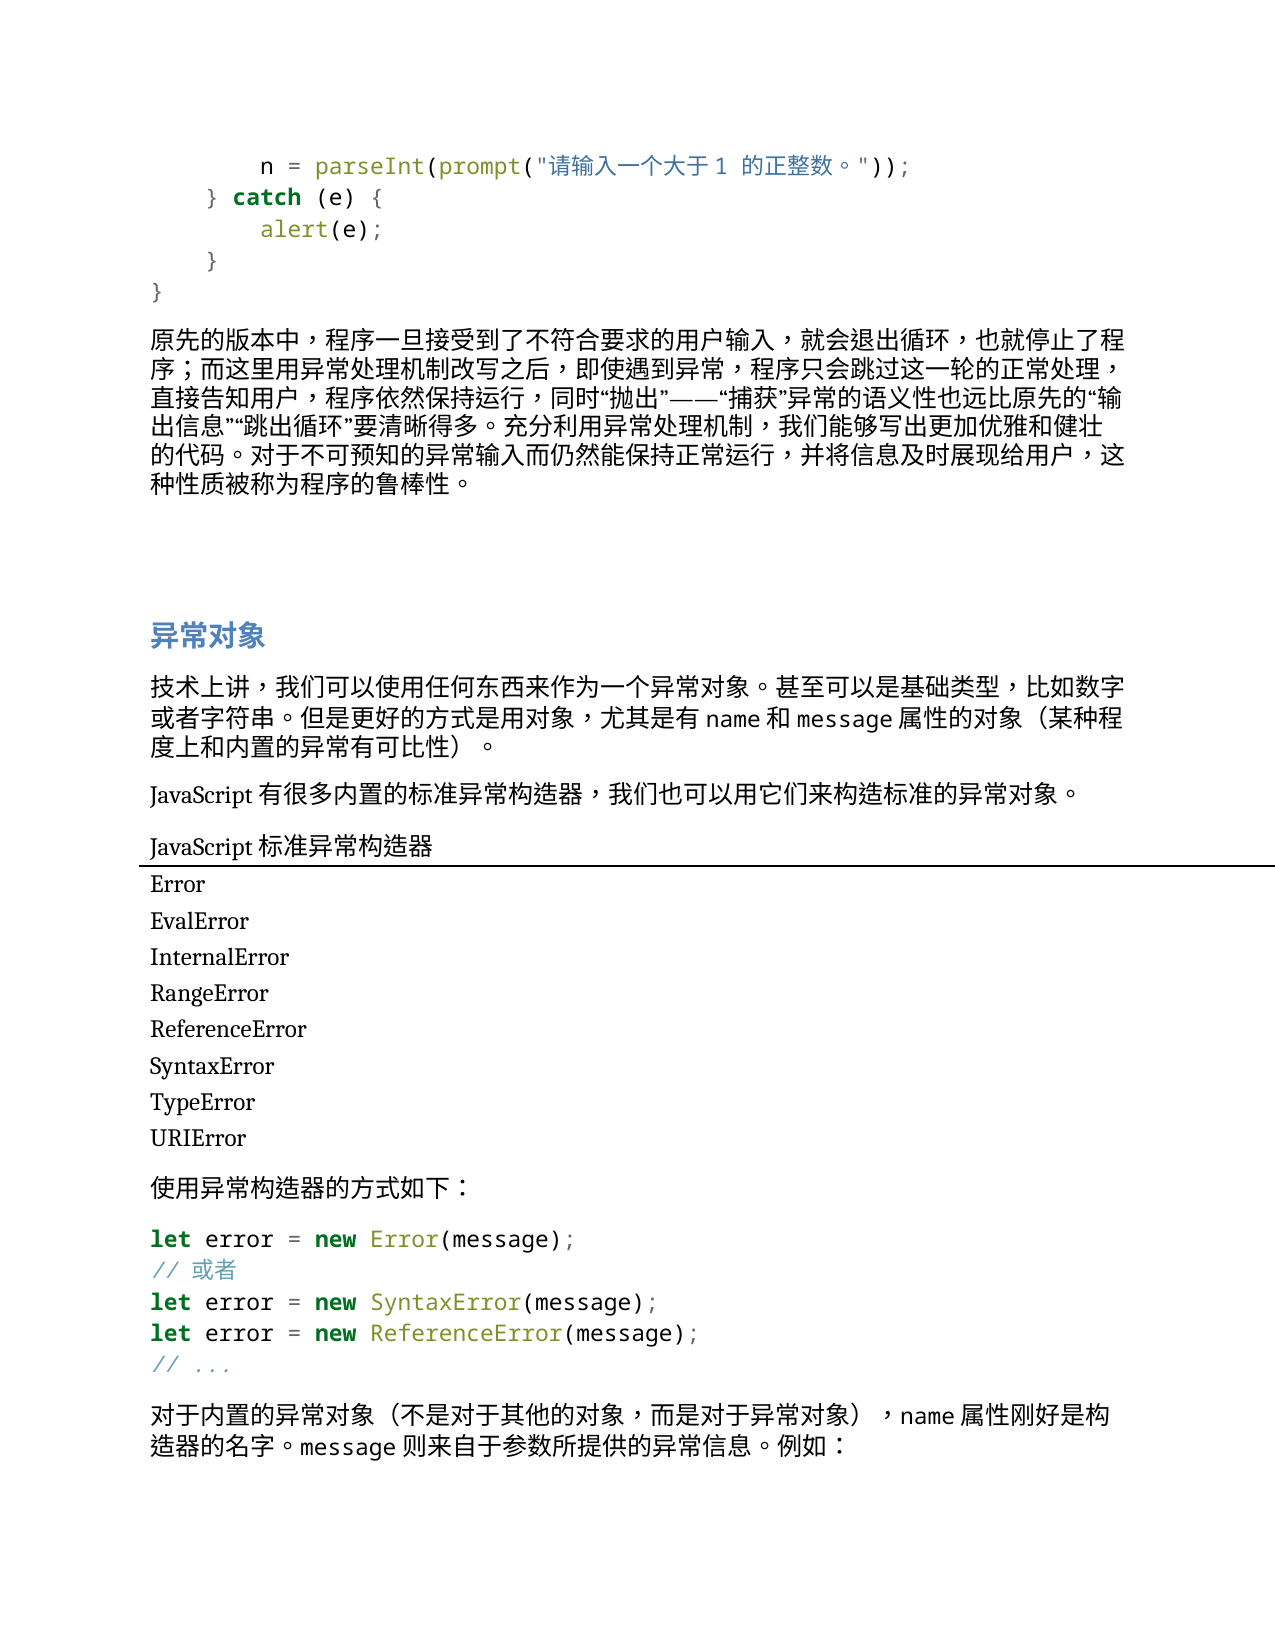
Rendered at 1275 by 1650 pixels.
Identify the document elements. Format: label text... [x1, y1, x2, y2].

table_cell EvalError [139, 903, 1275, 939]
text 技术上讲，我们可以使用任何东西来作为一个异常对象。甚至可以是基础类型，比如数字或者字符串。但是更好的方式是用对象，尤其是有 name 和 message 属性的对象（某种程度上和内置的异常有可比性）。 [150, 674, 1125, 763]
table_cell InternalError [139, 939, 1275, 975]
text 原先的版本中，程序一旦接受到了不符合要求的用户输入，就会退出循环，也就停止了程序；而这里用异常处理机制改写之后，即使遇到异常，程序只会跳过这一轮的正常处理，直接告知用户，程序依然保持运行，同时“抛出”——“捕获”异常的语义性也远比原先的“输出信息”“跳出循环”要清晰得多。充分利用异常处理机制，我们能够写出更加优雅和健壮的代码。对于不可预知的异常输入而仍然能保持正常运行，并将信息及时展现给用户，这种性质被称为程序的鲁棒性。 [150, 327, 1125, 499]
text 对于内置的异常对象（不是对于其他的对象，而是对于异常对象），name 属性刚好是构造器的名字。message 则来自于参数所提供的异常信息。例如： [150, 1400, 1125, 1462]
table_cell SyntaxError [139, 1048, 1275, 1084]
table_cell Error [139, 867, 1275, 903]
table_header JavaScript 标准异常构造器 [139, 829, 1275, 865]
table_cell RangeError [139, 975, 1275, 1012]
text let error = new Error(message); // 或者 let error = new SyntaxError(message); let error = new ReferenceError(message); // ... [150, 1223, 1125, 1379]
text JavaScript 有很多内置的标准异常构造器，我们也可以用它们来构造标准的异常对象。 [150, 781, 1125, 810]
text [150, 150, 1125, 306]
table_cell ReferenceError [139, 1012, 1275, 1048]
text 使用异常构造器的方式如下： [150, 1175, 1125, 1204]
subtitle 异常对象 [150, 615, 1125, 655]
table_cell TypeError [139, 1084, 1275, 1120]
table_cell URIError [139, 1120, 1275, 1157]
